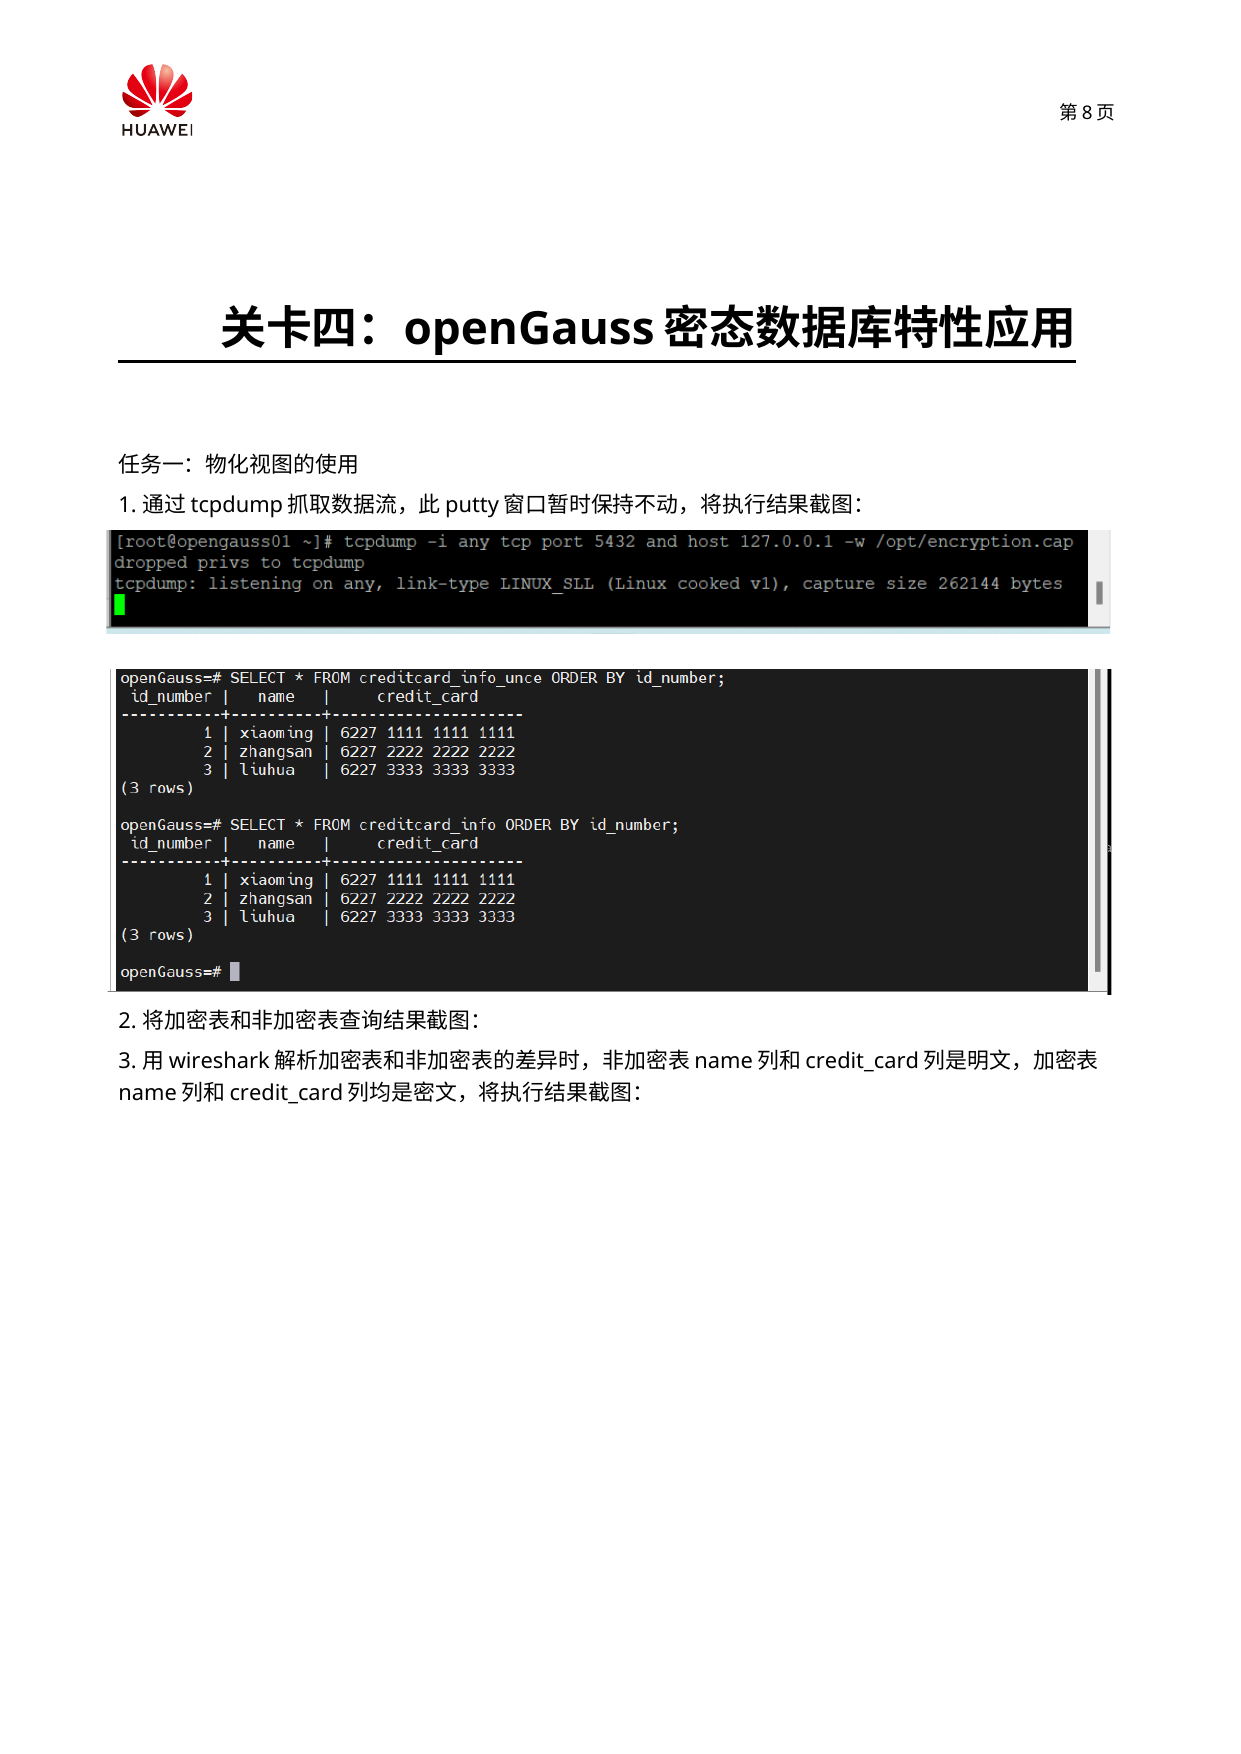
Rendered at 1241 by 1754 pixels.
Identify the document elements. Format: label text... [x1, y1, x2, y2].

picture [107, 669, 1112, 995]
text 任务一：物化视图的使用 [118, 447, 1122, 478]
text 1. 通过tcpdump抓取数据流，此putty窗口暂时保持不动，将执行结果截图： [118, 487, 1122, 518]
subtitle 关卡四：openGauss密态数据库特性应用 [118, 292, 1076, 360]
text 3. 用wireshark解析加密表和非加密表的差异时，非加密表name列和credit_card列是明文，加密表name列和credit_card列均是密文，将执行结果截图： [118, 1043, 1122, 1107]
picture [106, 530, 1111, 634]
picture [122, 64, 193, 136]
